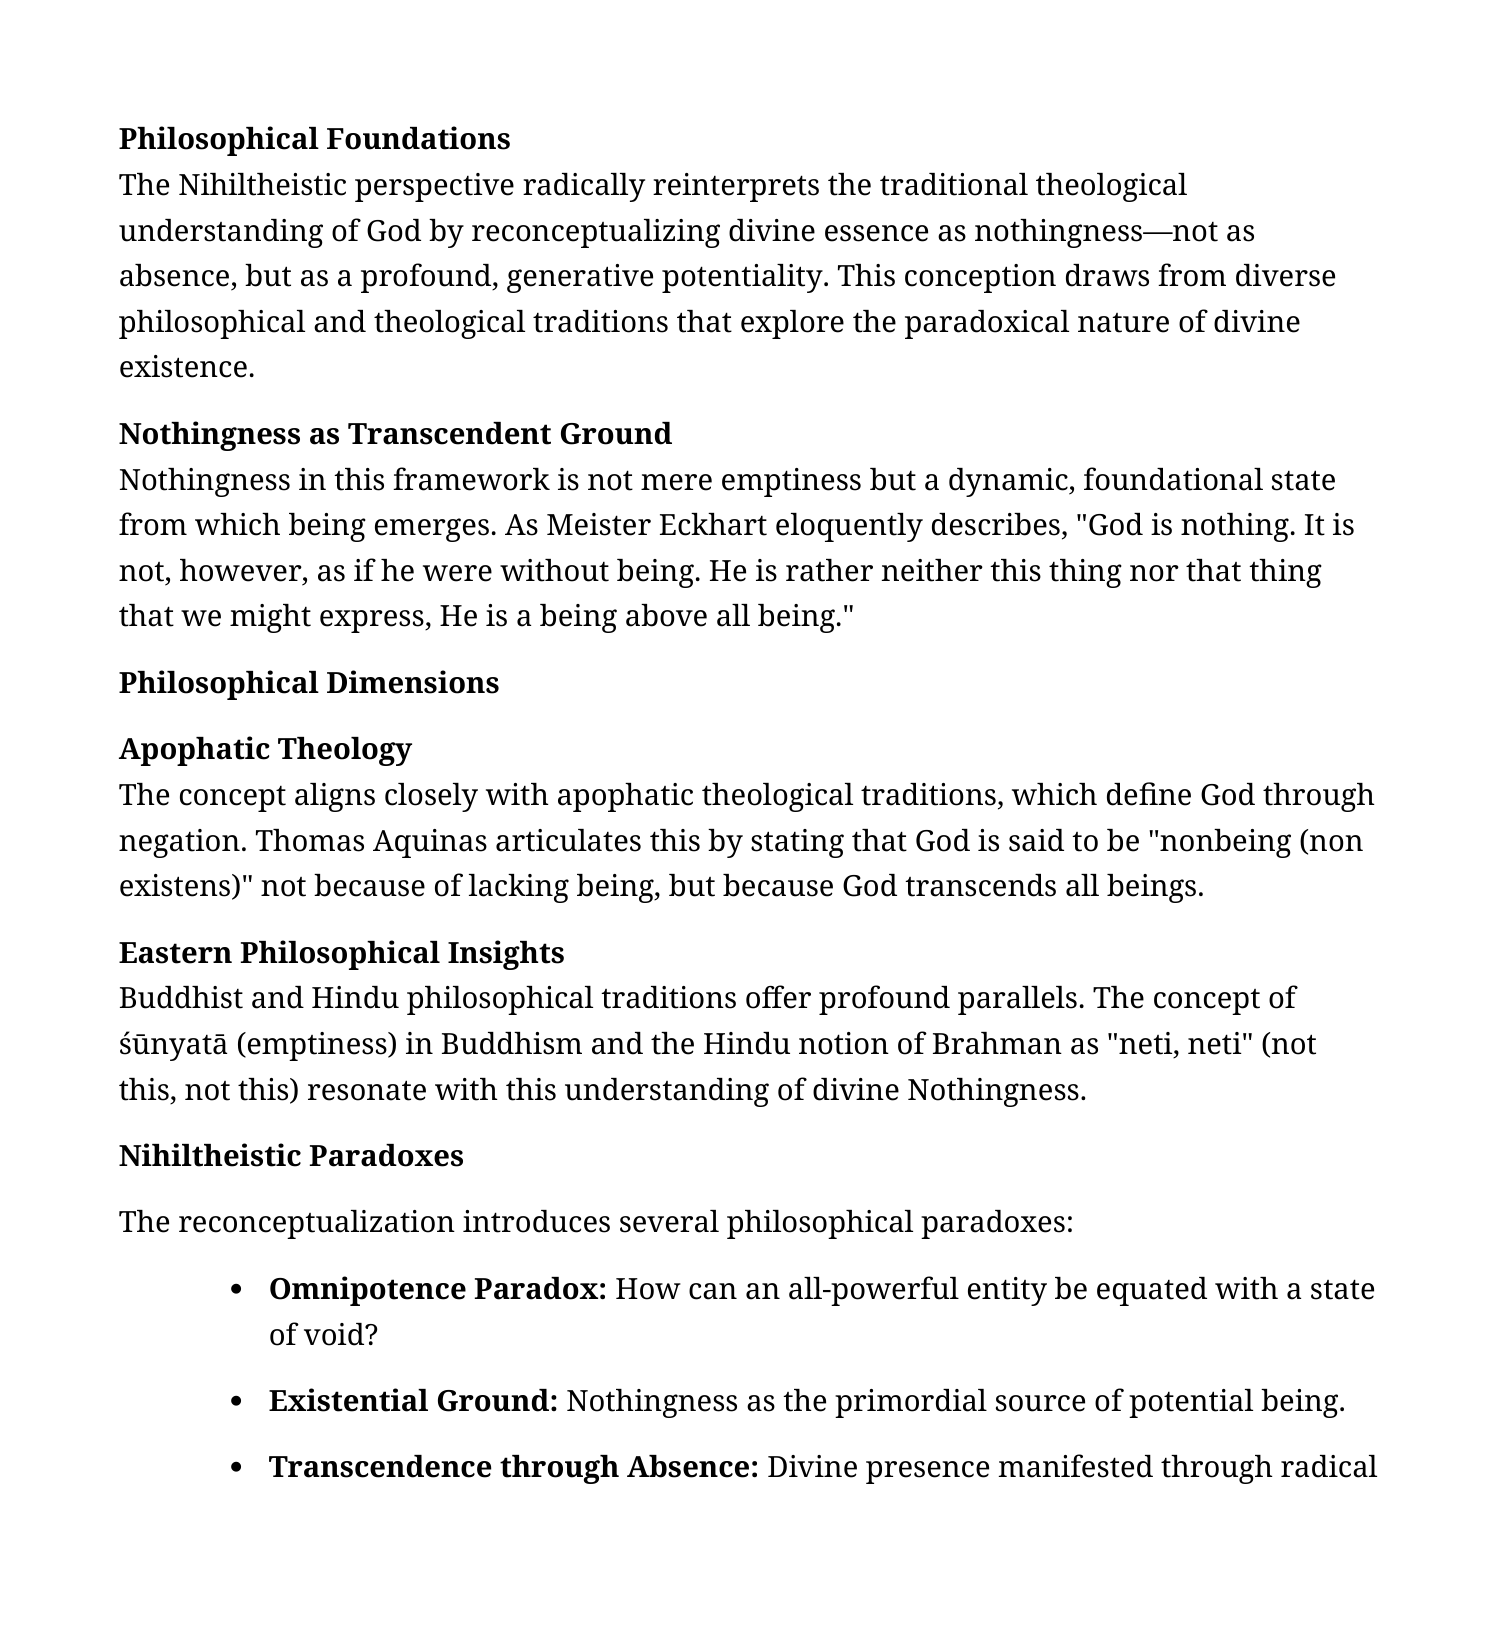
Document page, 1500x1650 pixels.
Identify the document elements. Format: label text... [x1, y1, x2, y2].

list Omnipotence Paradox: How can an all-powerful entity be equated with a state of void? [231, 1268, 1381, 1353]
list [231, 1447, 1381, 1486]
text Philosophical Dimensions [118, 662, 1381, 702]
text Philosophical Foundations The Nihiltheistic perspective radically reinterprets the traditional theological understanding of God by reconceptualizing divine essence as nothingness—not as absence, but as a profound, generative potentiality. This conception draws from diverse philosophical and theological traditions that explore the paradoxical nature of divine existence. [118, 118, 1381, 386]
text Nothingness as Transcendent Ground Nothingness in this framework is not mere emptiness but a dynamic, foundational state from which being emerges. As Meister Eckhart eloquently describes, "God is nothing. It is not, however, as if he were without being. He is rather neither this thing nor that thing that we might express, He is a being above all being." [118, 413, 1381, 635]
text Nihiltheistic Paradoxes [118, 1135, 1381, 1175]
list Existential Ground: Nothingness as the primordial source of potential being. [231, 1380, 1381, 1420]
text The reconceptualization introduces several philosophical paradoxes: [118, 1202, 1381, 1241]
text Apophatic Theology The concept aligns closely with apophatic theological traditions, which define God through negation. Thomas Aquinas articulates this by stating that God is said to be "nonbeing (non existens)" not because of lacking being, but because God transcends all beings. [118, 728, 1381, 905]
text Eastern Philosophical Insights Buddhist and Hindu philosophical traditions offer profound parallels. The concept of śūnyatā (emptiness) in Buddhism and the Hindu notion of Brahman as "neti, neti" (not this, not this) resonate with this understanding of divine Nothingness. [118, 932, 1381, 1108]
